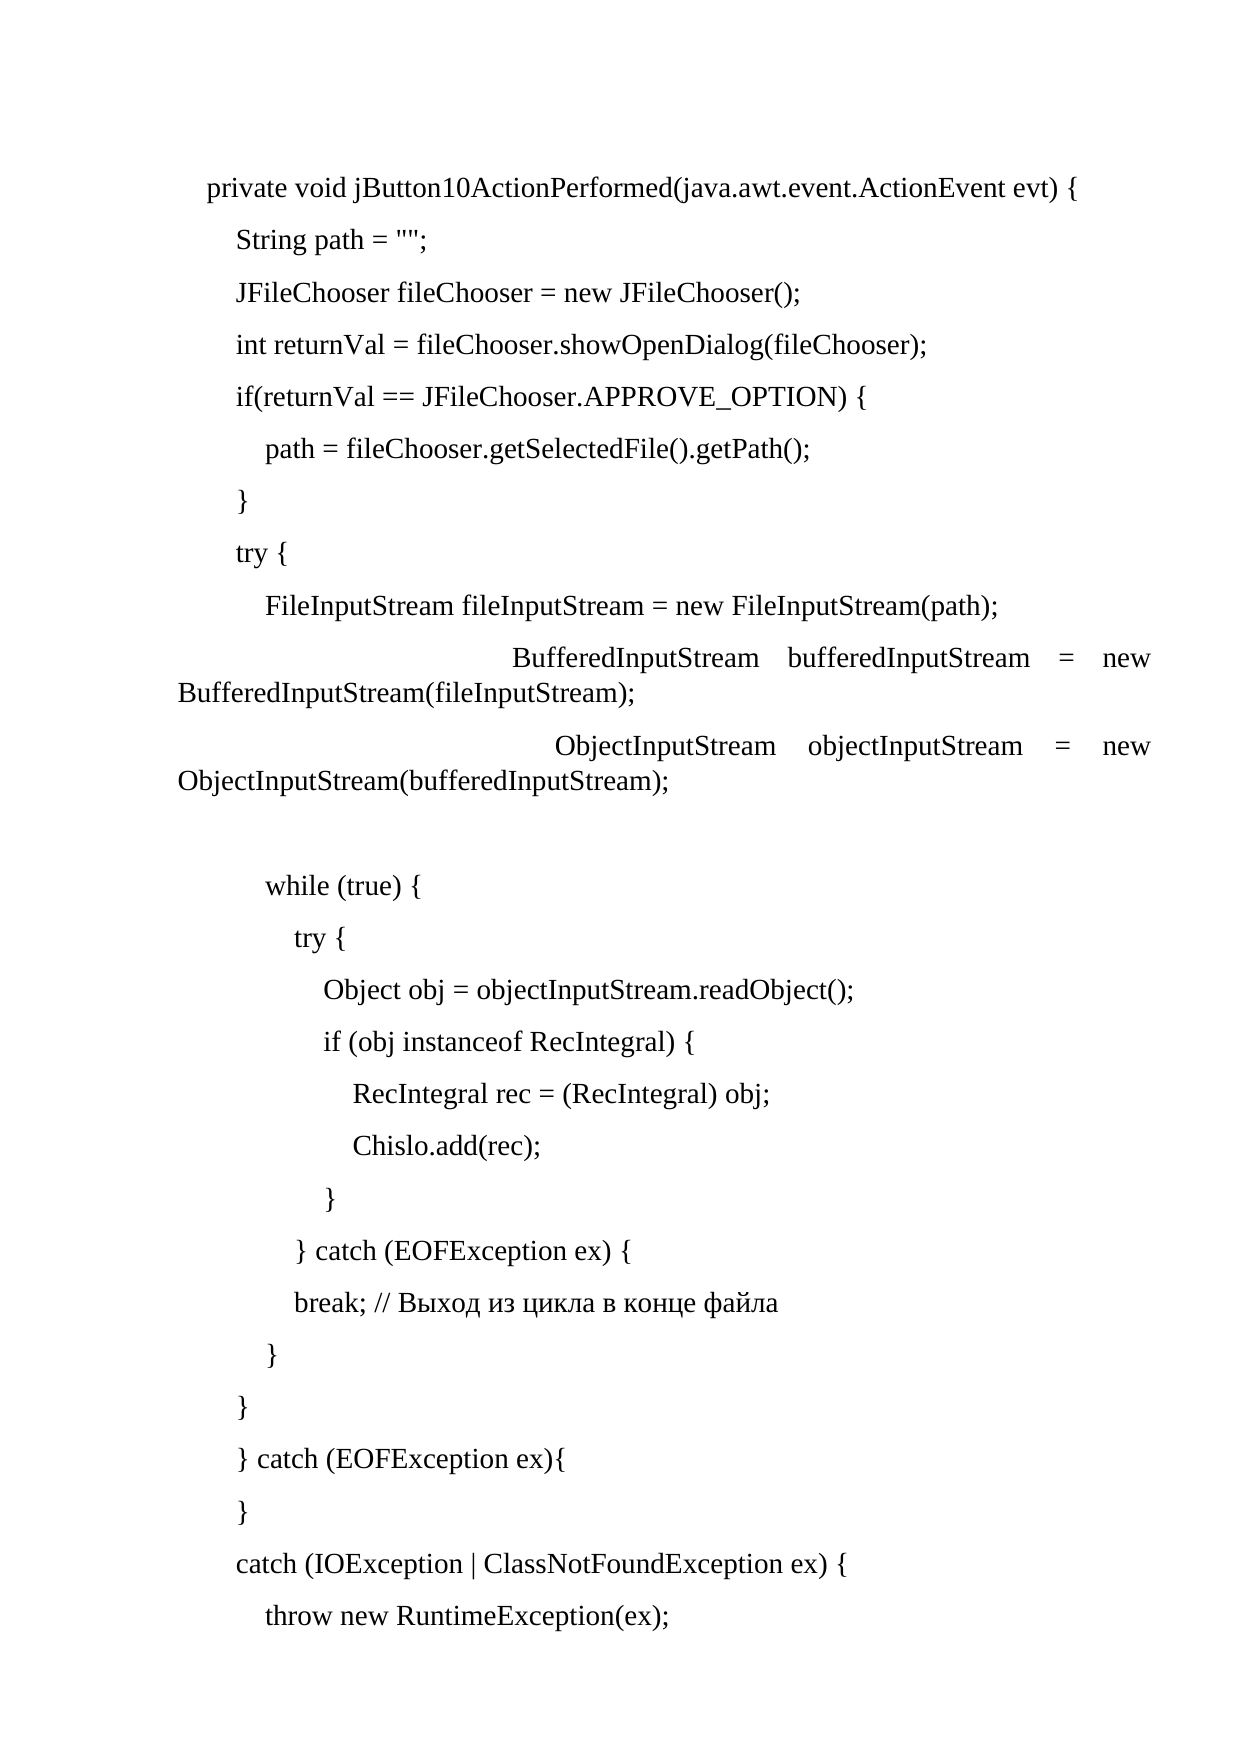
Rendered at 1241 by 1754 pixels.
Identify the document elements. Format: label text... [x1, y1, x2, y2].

text } [177, 1494, 1152, 1527]
text catch (IOException | ClassNotFoundException ex) { [177, 1546, 1152, 1579]
text FileInputStream fileInputStream = new FileInputStream(path); [177, 588, 1152, 621]
text private void jButton10ActionPerformed(java.awt.event.ActionEvent evt) { [177, 170, 1152, 204]
text try { [177, 536, 1152, 569]
text Object obj = objectInputStream.readObject(); [177, 972, 1152, 1006]
text Chislo.add(rec); [177, 1128, 1152, 1162]
text BufferedInputStream bufferedInputStream = new BufferedInputStream(fileInputStream); [177, 640, 1152, 709]
text try { [177, 920, 1152, 953]
text break; // Выход из цикла в конце файла [177, 1285, 1152, 1319]
text } [177, 1181, 1152, 1214]
text path = fileChooser.getSelectedFile().getPath(); [177, 431, 1152, 465]
text } catch (EOFException ex) { [177, 1233, 1152, 1266]
text int returnVal = fileChooser.showOpenDialog(fileChooser); [177, 327, 1152, 360]
text JFileChooser fileChooser = new JFileChooser(); [177, 275, 1152, 308]
text String path = ""; [177, 222, 1152, 256]
text } [177, 1337, 1152, 1371]
text if(returnVal == JFileChooser.APPROVE_OPTION) { [177, 379, 1152, 413]
text } [177, 1389, 1152, 1423]
text throw new RuntimeException(ex); [177, 1598, 1152, 1632]
text } [177, 483, 1152, 517]
text RecIntegral rec = (RecIntegral) obj; [177, 1076, 1152, 1110]
text while (true) { [177, 868, 1152, 901]
text ObjectInputStream objectInputStream = new ObjectInputStream(bufferedInputStream); [177, 728, 1152, 797]
text if (obj instanceof RecIntegral) { [177, 1024, 1152, 1058]
text } catch (EOFException ex){ [177, 1442, 1152, 1475]
